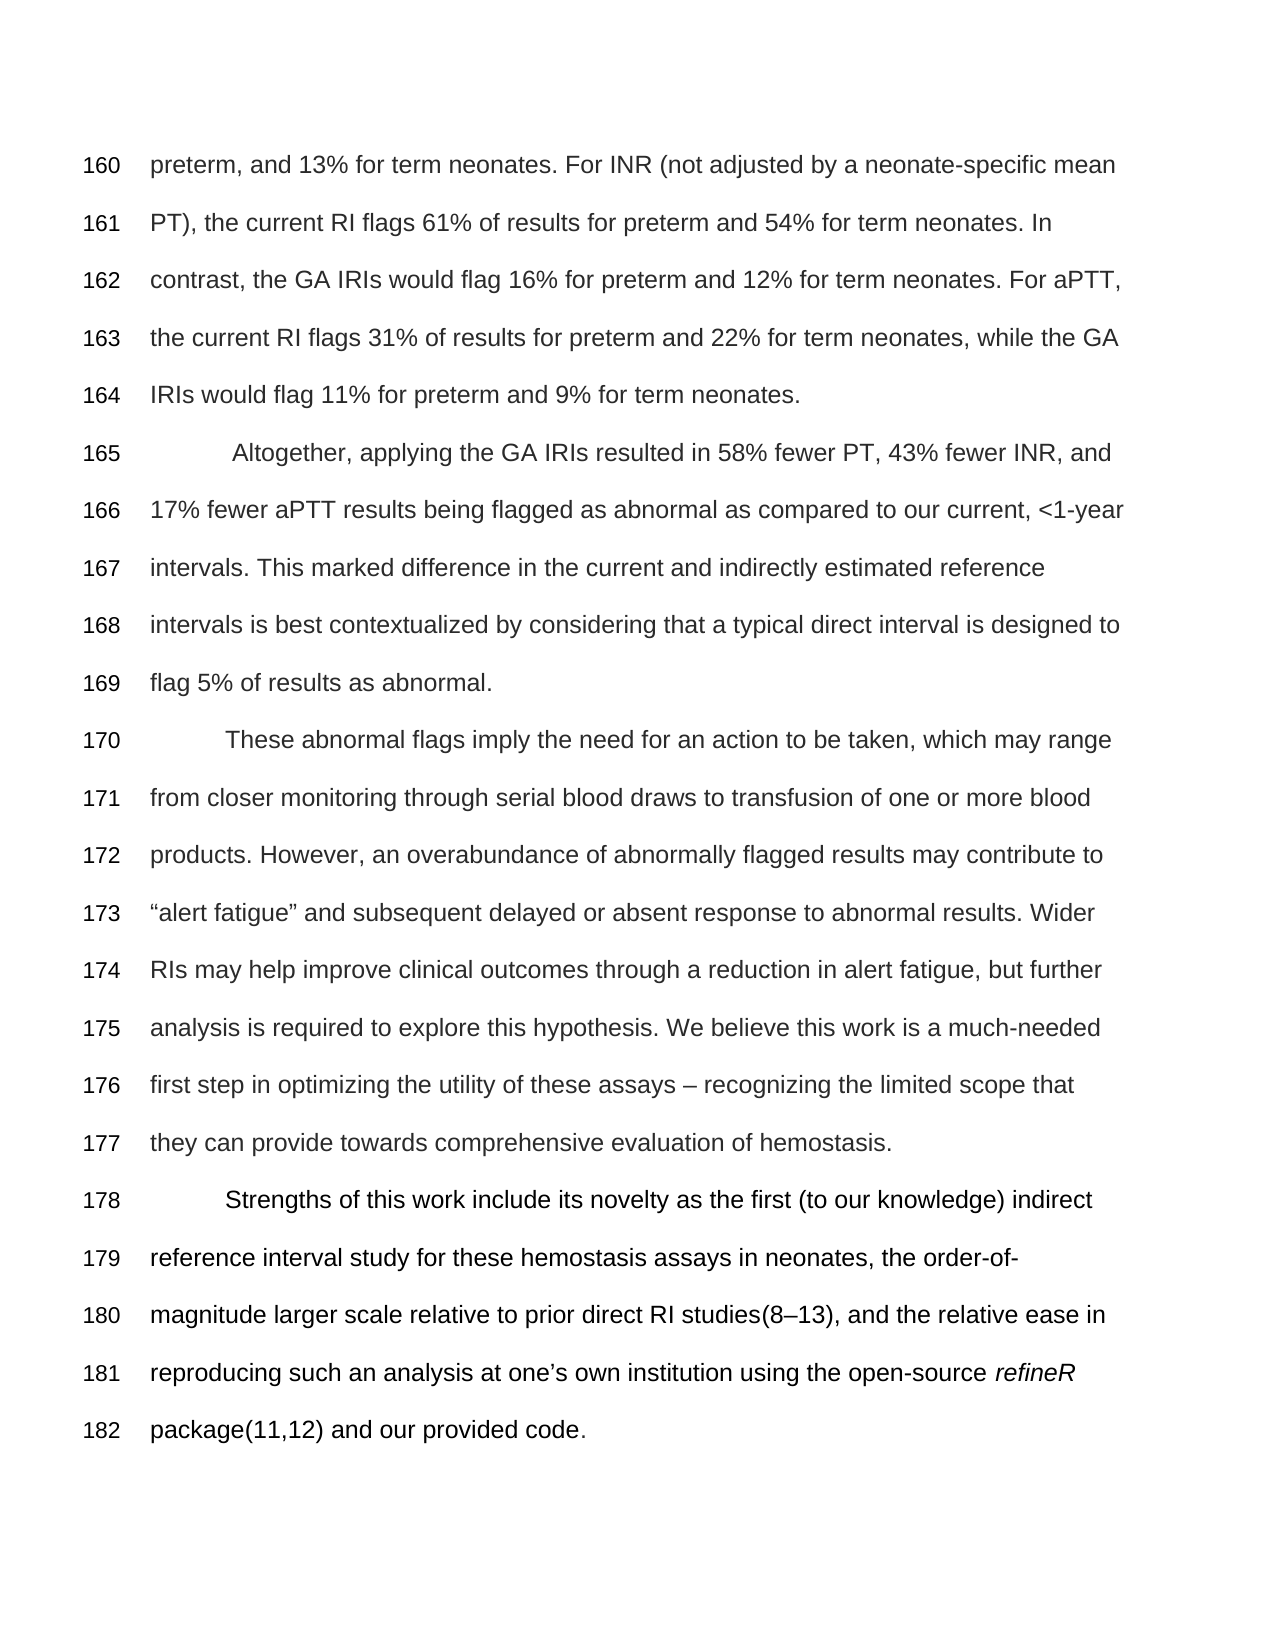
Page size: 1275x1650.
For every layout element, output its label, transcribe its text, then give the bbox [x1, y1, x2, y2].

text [150, 150, 1125, 409]
text Altogether, applying the GA IRIs resulted in 58% fewer PT, 43% fewer INR, and 17% fewer aPTT results being flagged as abnormal as compared to our current, <1-year intervals. This marked difference in the current and indirectly estimated reference intervals is best contextualized by considering that a typical direct interval is designed to flag 5% of results as abnormal. [150, 437, 1125, 495]
text Altogether, applying the GA IRIs resulted in 58% fewer PT, 43% fewer INR, and 17% fewer aPTT results being flagged as abnormal as compared to our current, <1-year intervals. This marked difference in the current and indirectly estimated reference intervals is best contextualized by considering that a typical direct interval is designed to flag 5% of results as abnormal. [150, 524, 1125, 696]
text Strengths of this work include its novelty as the first (to our knowledge) indirect reference interval study for these hemostasis assays in neonates, the order-of-magnitude larger scale relative to prior direct RI studies(8–13), and the relative ease in reproducing such an analysis at one’s own institution using the open-source refineR package(11,12) and our provided code. [150, 1185, 1125, 1444]
text These abnormal flags imply the need for an action to be taken, which may range from closer monitoring through serial blood draws to transfusion of one or more blood products. However, an overabundance of abnormally flagged results may contribute to “alert fatigue” and subsequent delayed or absent response to abnormal results. Wider RIs may help improve clinical outcomes through a reduction in alert fatigue, but further analysis is required to explore this hypothesis. We believe this work is a much-needed first step in optimizing the utility of these assays – recognizing the limited scope that they can provide towards comprehensive evaluation of hemostasis. [150, 725, 1125, 1156]
